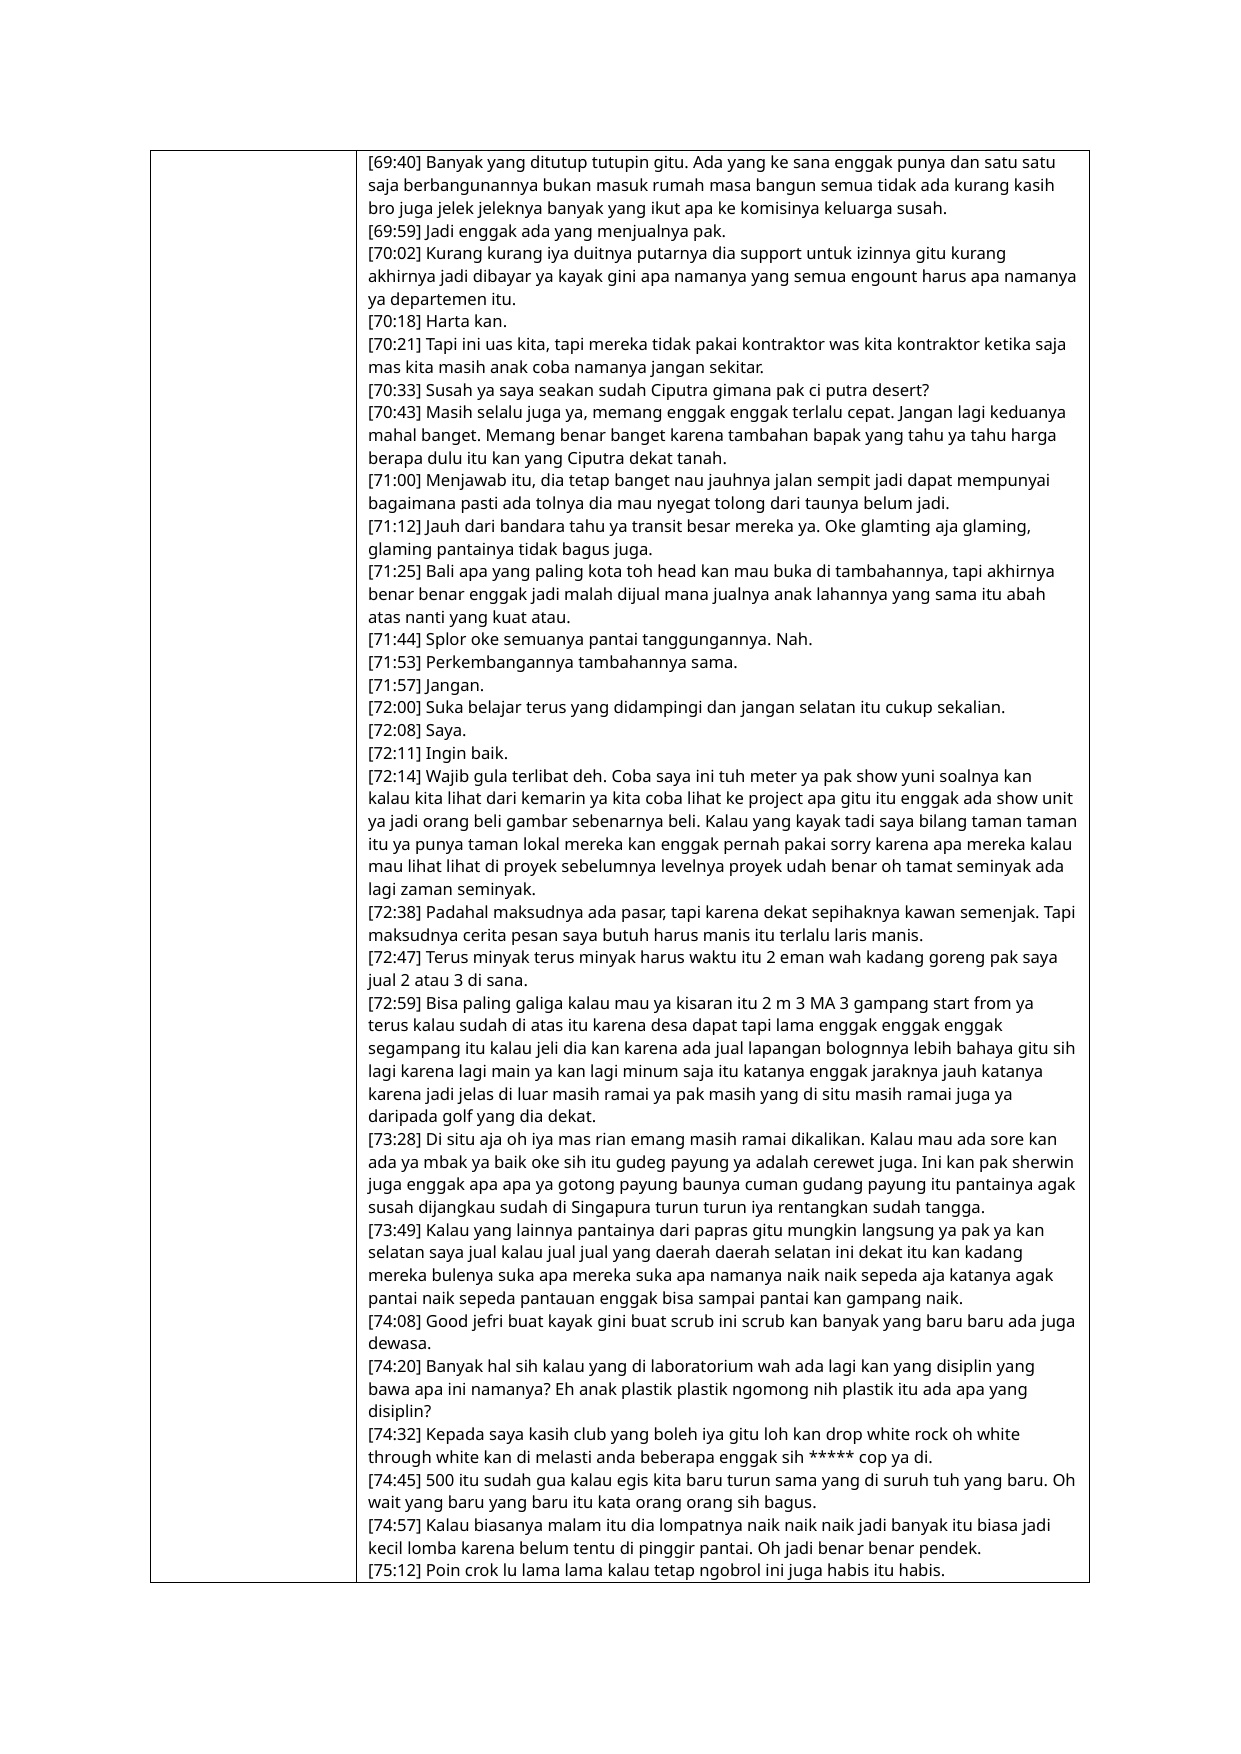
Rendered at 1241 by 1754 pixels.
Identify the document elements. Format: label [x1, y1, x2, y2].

table_cell [151, 151, 356, 1582]
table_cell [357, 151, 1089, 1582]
